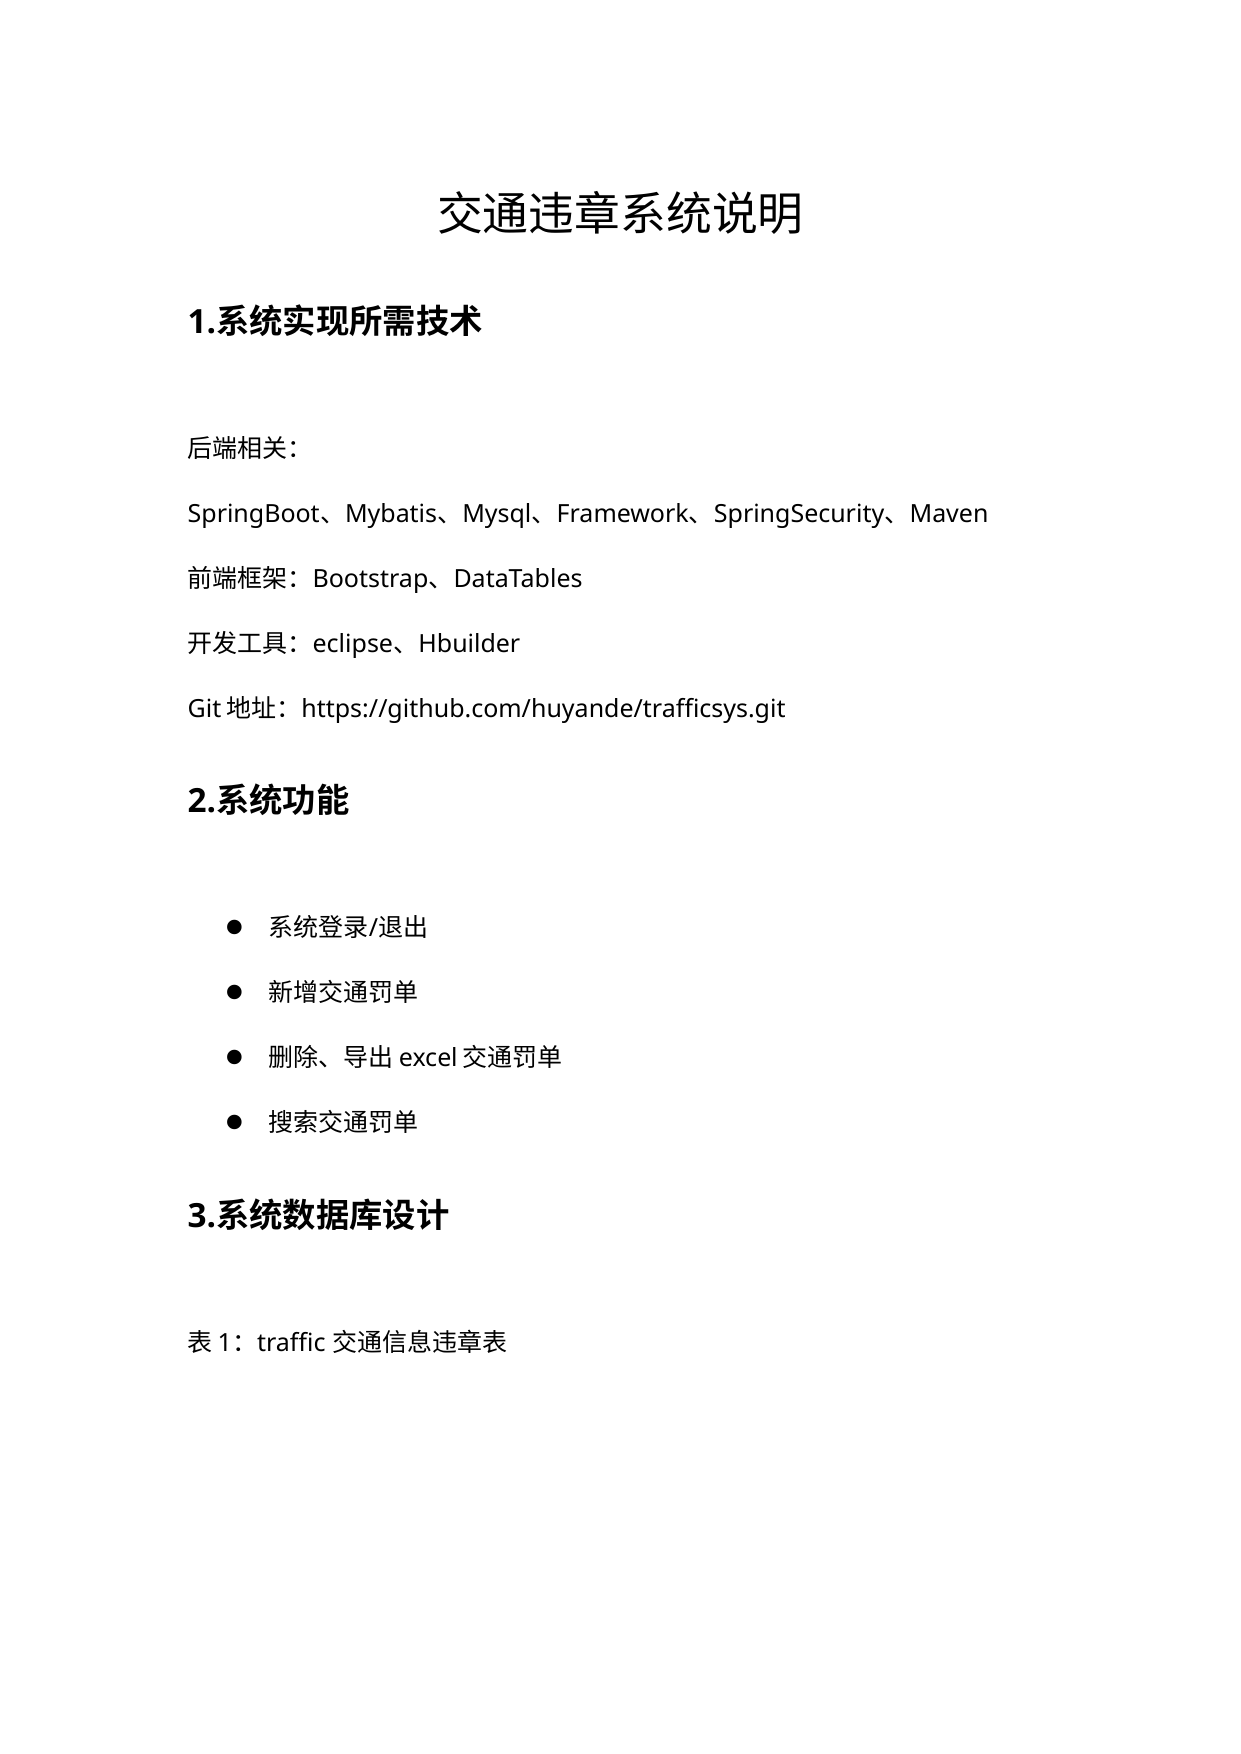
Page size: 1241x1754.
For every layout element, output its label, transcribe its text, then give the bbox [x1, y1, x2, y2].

list 搜索交通罚单 [225, 1088, 1053, 1153]
text 开发工具：eclipse、Hbuilder [187, 609, 1053, 674]
text 后端相关：SpringBoot、Mybatis、Mysql、Framework、SpringSecurity、Maven [187, 414, 1053, 544]
text Git地址：https://github.com/huyande/trafficsys.git [187, 674, 1053, 739]
subtitle 1.系统实现所需技术 [187, 287, 1053, 352]
list 新增交通罚单 [225, 958, 1053, 1023]
subtitle 2.系统功能 [187, 766, 1053, 831]
list 系统登录/退出 [225, 893, 1053, 958]
text 表1：traffic 交通信息违章表 [187, 1308, 1053, 1373]
list 删除、导出excel交通罚单 [225, 1023, 1053, 1088]
subtitle 3.系统数据库设计 [187, 1181, 1053, 1246]
text 前端框架：Bootstrap、DataTables [187, 544, 1053, 609]
text 交通违章系统说明 [187, 162, 1053, 259]
